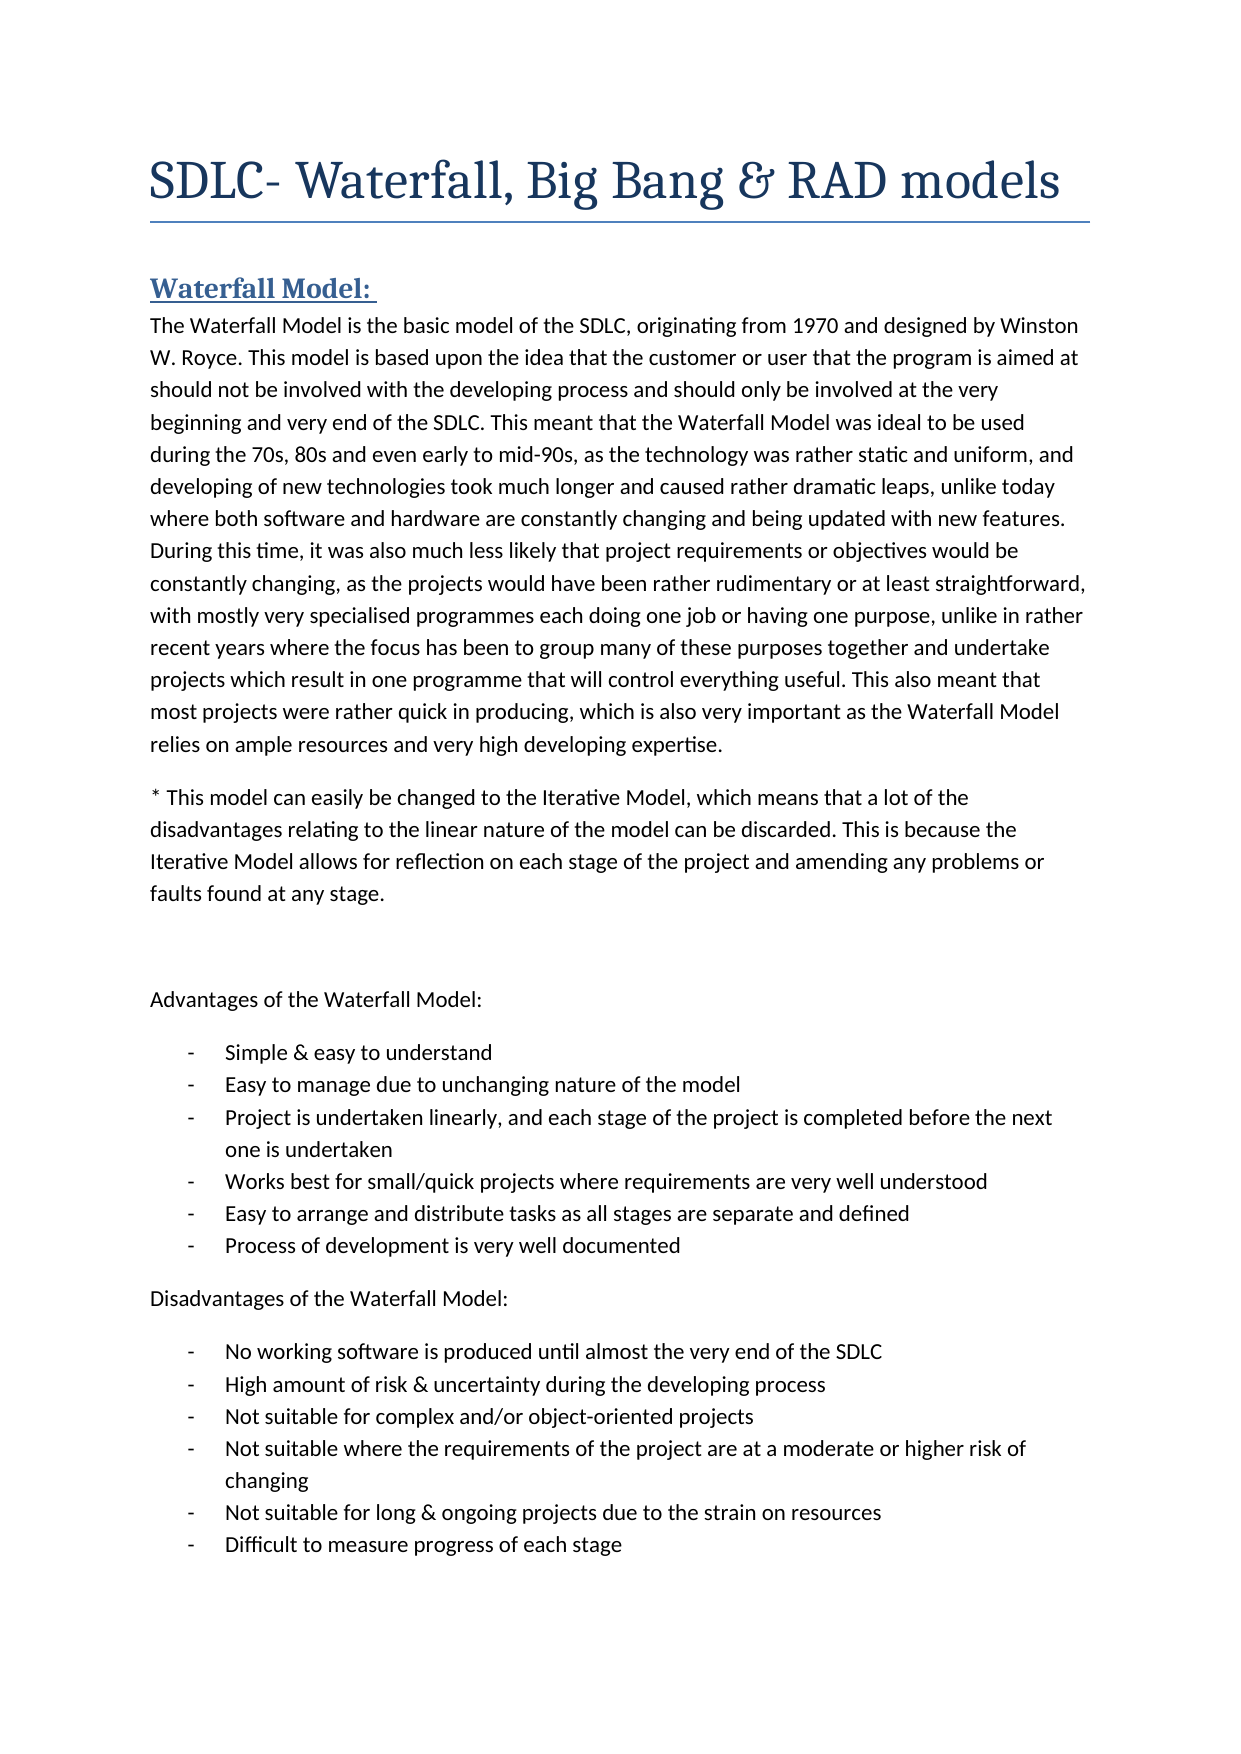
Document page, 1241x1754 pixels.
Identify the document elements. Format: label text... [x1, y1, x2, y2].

list Not suitable for complex and/or object-oriented projects [187, 1402, 1090, 1430]
list Easy to arrange and distribute tasks as all stages are separate and defined [187, 1199, 1090, 1227]
list Difficult to measure progress of each stage [187, 1531, 1090, 1559]
list Not suitable where the requirements of the project are at a moderate or higher risk of changing [187, 1434, 1090, 1494]
text * This model can easily be changed to the Iterative Model, which means that a lot of the disadvantages relating to the linear nature of the model can be discarded. This is because the Iterative Model allows for reflection on each stage of the project and amending any problems or faults found at any stage. [150, 783, 1090, 907]
text Advantages of the Waterfall Model: [150, 985, 1090, 1013]
list Works best for small/quick projects where requirements are very well understood [187, 1167, 1090, 1195]
title SDLC- Waterfall, Big Bang & RAD models [150, 150, 1090, 221]
list No working software is produced until almost the very end of the SDLC [187, 1337, 1090, 1366]
list Process of development is very well documented [187, 1231, 1090, 1259]
text The Waterfall Model is the basic model of the SDLC, originating from 1970 and designed by Winston W. Royce. This model is based upon the idea that the customer or user that the program is aimed at should not be involved with the developing process and should only be involved at the very beginning and very end of the SDLC. This meant that the Waterfall Model was ideal to be used during the 70s, 80s and even early to mid-90s, as the technology was rather static and uniform, and developing of new technologies took much longer and caused rather dramatic leaps, unlike today where both software and hardware are constantly changing and being updated with new features. During this time, it was also much less likely that project requirements or objectives would be constantly changing, as the projects would have been rather rudimentary or at least straightforward, with mostly very specialised programmes each doing one job or having one purpose, unlike in rather recent years where the focus has been to group many of these purposes together and undertake projects which result in one programme that will control everything useful. This also meant that most projects were rather quick in producing, which is also very important as the Waterfall Model relies on ample resources and very high developing expertise. [150, 311, 1090, 758]
list Not suitable for long & ongoing projects due to the strain on resources [187, 1498, 1090, 1526]
list Easy to manage due to unchanging nature of the model [187, 1071, 1090, 1098]
list Project is undertaken linearly, and each stage of the project is completed before the next one is undertaken [187, 1103, 1090, 1163]
list Simple & easy to understand [187, 1038, 1090, 1066]
list High amount of risk & uncertainty during the developing process [187, 1370, 1090, 1398]
subtitle Waterfall Model: [150, 273, 1090, 306]
text Disadvantages of the Waterfall Model: [150, 1284, 1090, 1312]
